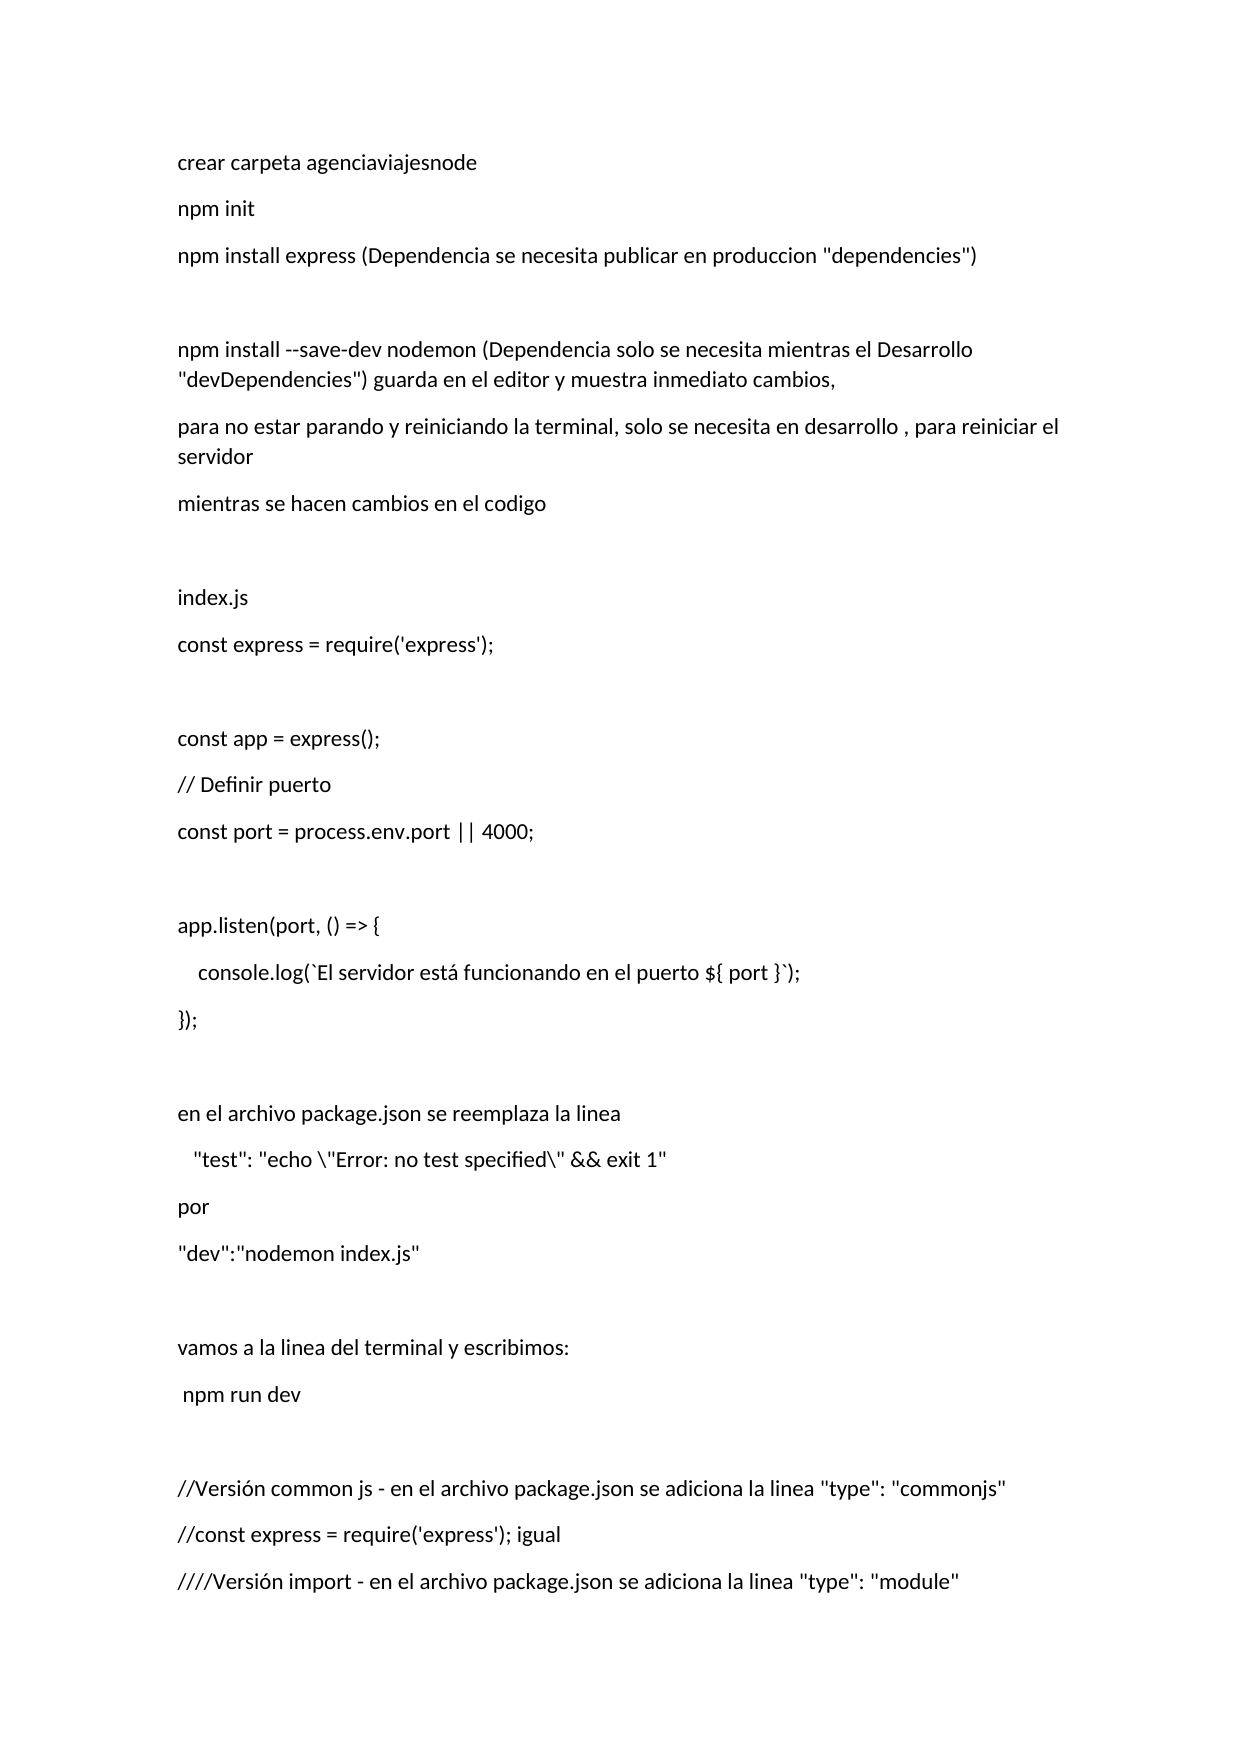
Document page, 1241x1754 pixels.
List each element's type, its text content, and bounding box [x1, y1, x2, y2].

text npm install --save-dev nodemon (Dependencia solo se necesita mientras el Desarrollo "devDependencies") guarda en el editor y muestra inmediato cambios, [177, 335, 1063, 393]
text index.js [177, 583, 1063, 611]
text // Definir puerto [177, 771, 1063, 798]
text para no estar parando y reiniciando la terminal, solo se necesita en desarrollo , para reiniciar el servidor [177, 412, 1063, 470]
text }); [177, 1005, 1063, 1033]
text const port = process.env.port || 4000; [177, 817, 1063, 845]
text vamos a la linea del terminal y escribimos: [177, 1333, 1063, 1361]
text const express = require('express'); [177, 630, 1063, 658]
text npm run dev [177, 1380, 1063, 1408]
text const app = express(); [177, 724, 1063, 752]
text ////Versión import - en el archivo package.json se adiciona la linea "type": "module" [177, 1567, 1063, 1595]
text "dev":"nodemon index.js" [177, 1239, 1063, 1267]
text console.log(`El servidor está funcionando en el puerto ${ port }`); [177, 958, 1063, 986]
text en el archivo package.json se reemplaza la linea [177, 1099, 1063, 1127]
text //Versión common js - en el archivo package.json se adiciona la linea "type": "commonjs" [177, 1474, 1063, 1502]
text npm install express (Dependencia se necesita publicar en produccion "dependencies") [177, 241, 1063, 269]
text crear carpeta agenciaviajesnode [177, 148, 1063, 176]
text npm init [177, 194, 1063, 222]
text mientras se hacen cambios en el codigo [177, 489, 1063, 517]
text "test": "echo \"Error: no test specified\" && exit 1" [177, 1146, 1063, 1173]
text app.listen(port, () => { [177, 911, 1063, 939]
text por [177, 1192, 1063, 1220]
text //const express = require('express'); igual [177, 1521, 1063, 1548]
